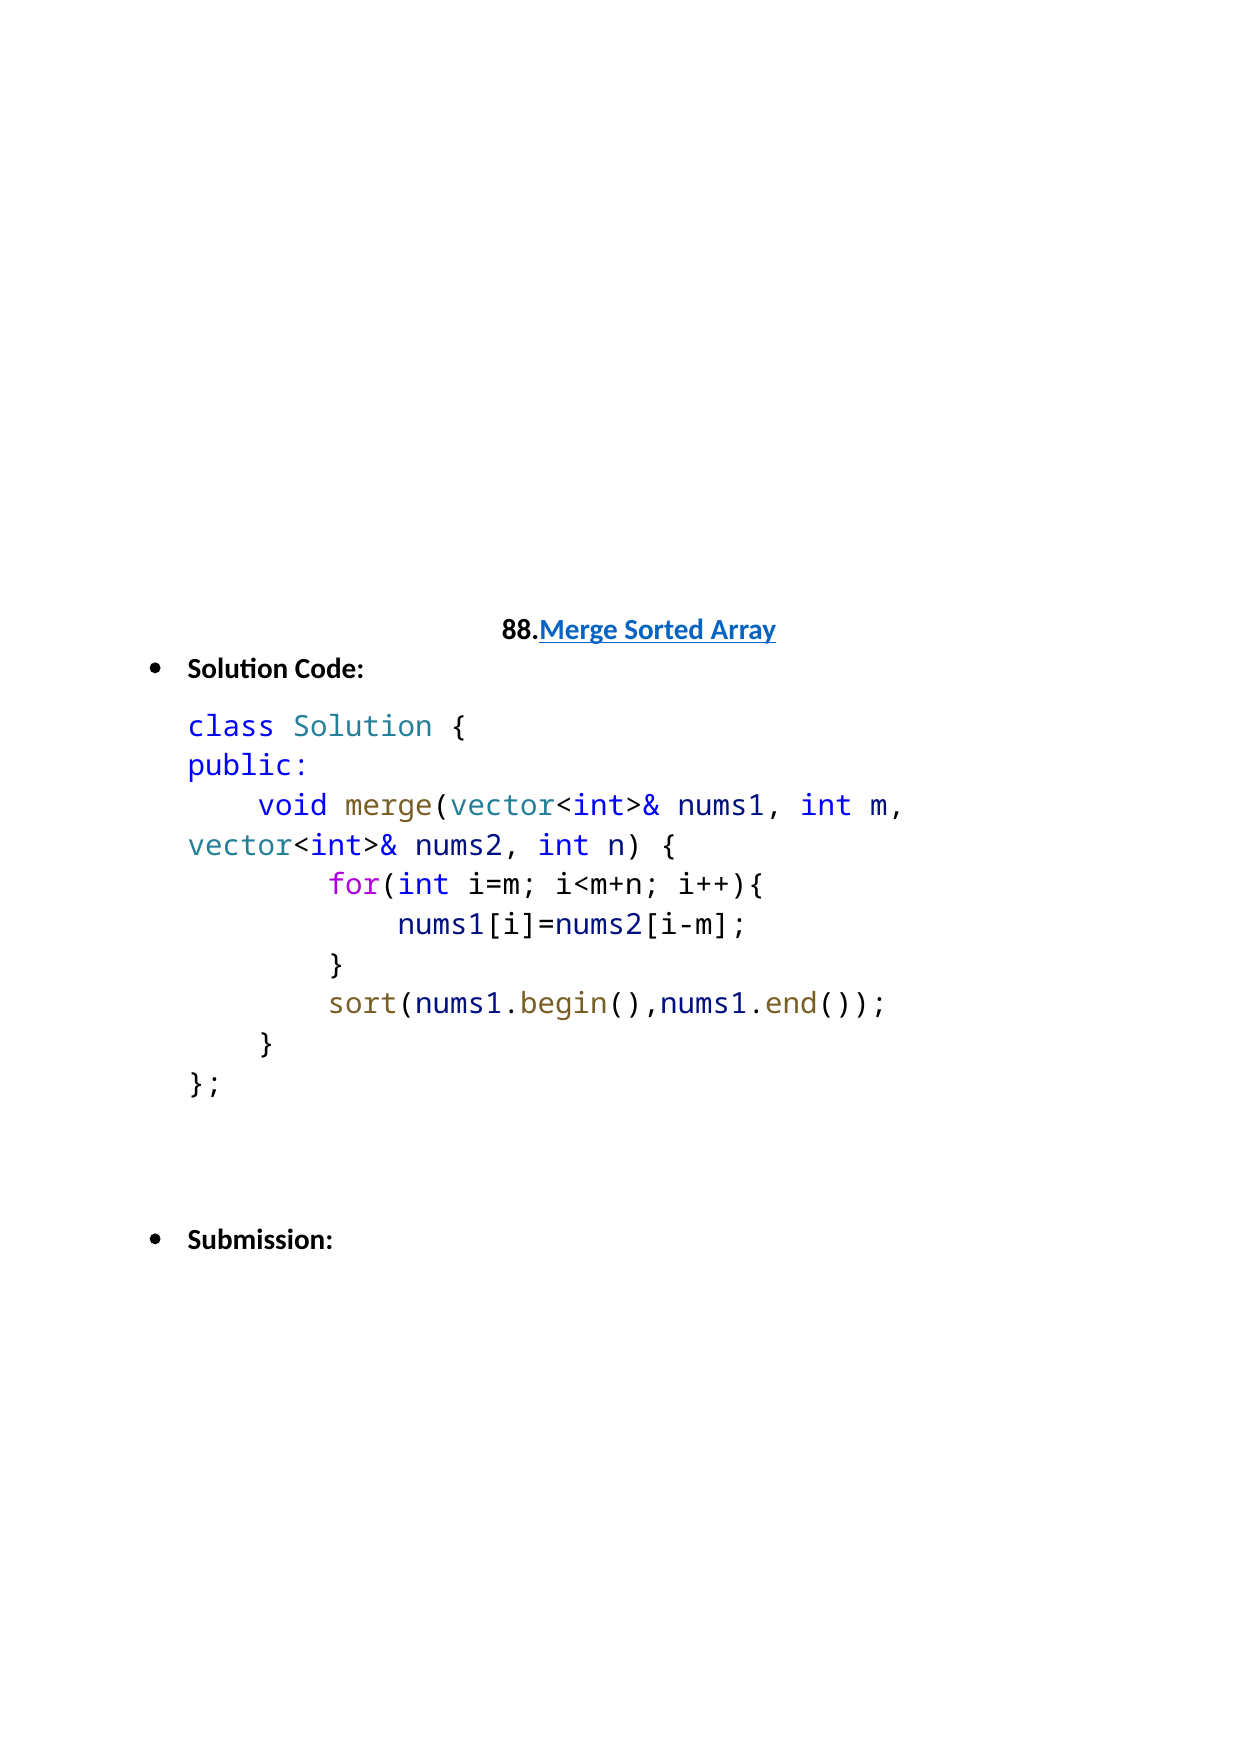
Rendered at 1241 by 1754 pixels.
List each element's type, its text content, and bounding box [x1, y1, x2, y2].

text sort(nums1.begin(),nums1.end()); [187, 983, 1090, 1022]
text class Solution { [187, 705, 1090, 744]
text }; [187, 1062, 1090, 1102]
list 88.Merge Sorted Array [187, 611, 1090, 647]
text for(int i=m; i<m+n; i++){ [187, 863, 1090, 903]
list Solution Code: [150, 650, 1090, 685]
text nums1[i]=nums2[i-m]; [187, 903, 1090, 943]
text public: [187, 744, 1090, 784]
text void merge(vector<int>& nums1, int m, vector<int>& nums2, int n) { [187, 784, 1090, 863]
text } [187, 943, 1090, 983]
text } [187, 1022, 1090, 1062]
list Submission: [150, 1221, 1090, 1256]
